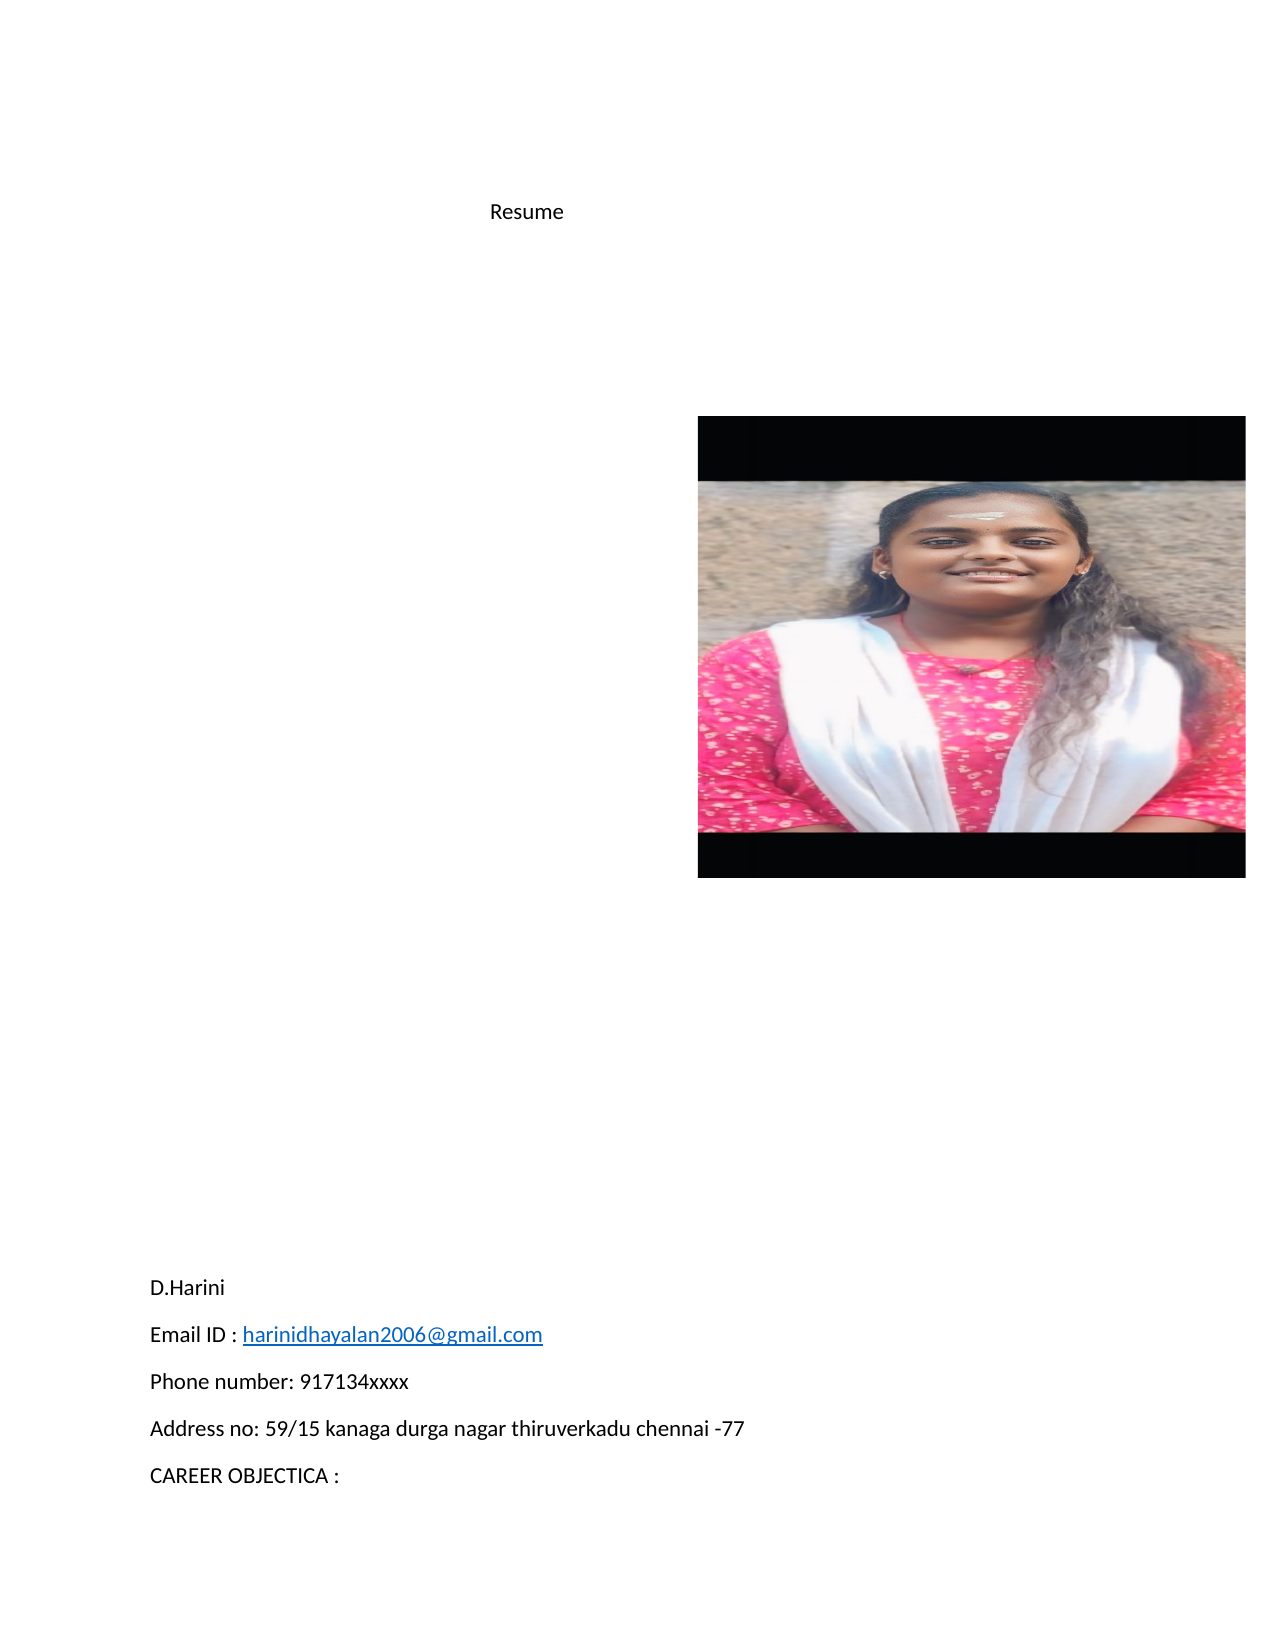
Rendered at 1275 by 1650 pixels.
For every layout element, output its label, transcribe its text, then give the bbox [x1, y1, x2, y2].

picture [697, 416, 1246, 878]
text Phone number: 917134xxxx [150, 1367, 1125, 1395]
text Email ID : harinidhayalan2006@gmail.com [150, 1320, 1125, 1348]
text Address no: 59/15 kanaga durga nagar thiruverkadu chennai -77 [150, 1414, 1125, 1442]
text D.Harini [150, 1273, 1125, 1301]
text Resume [150, 197, 1125, 225]
text CAREER OBJECTICA : [150, 1461, 1125, 1489]
